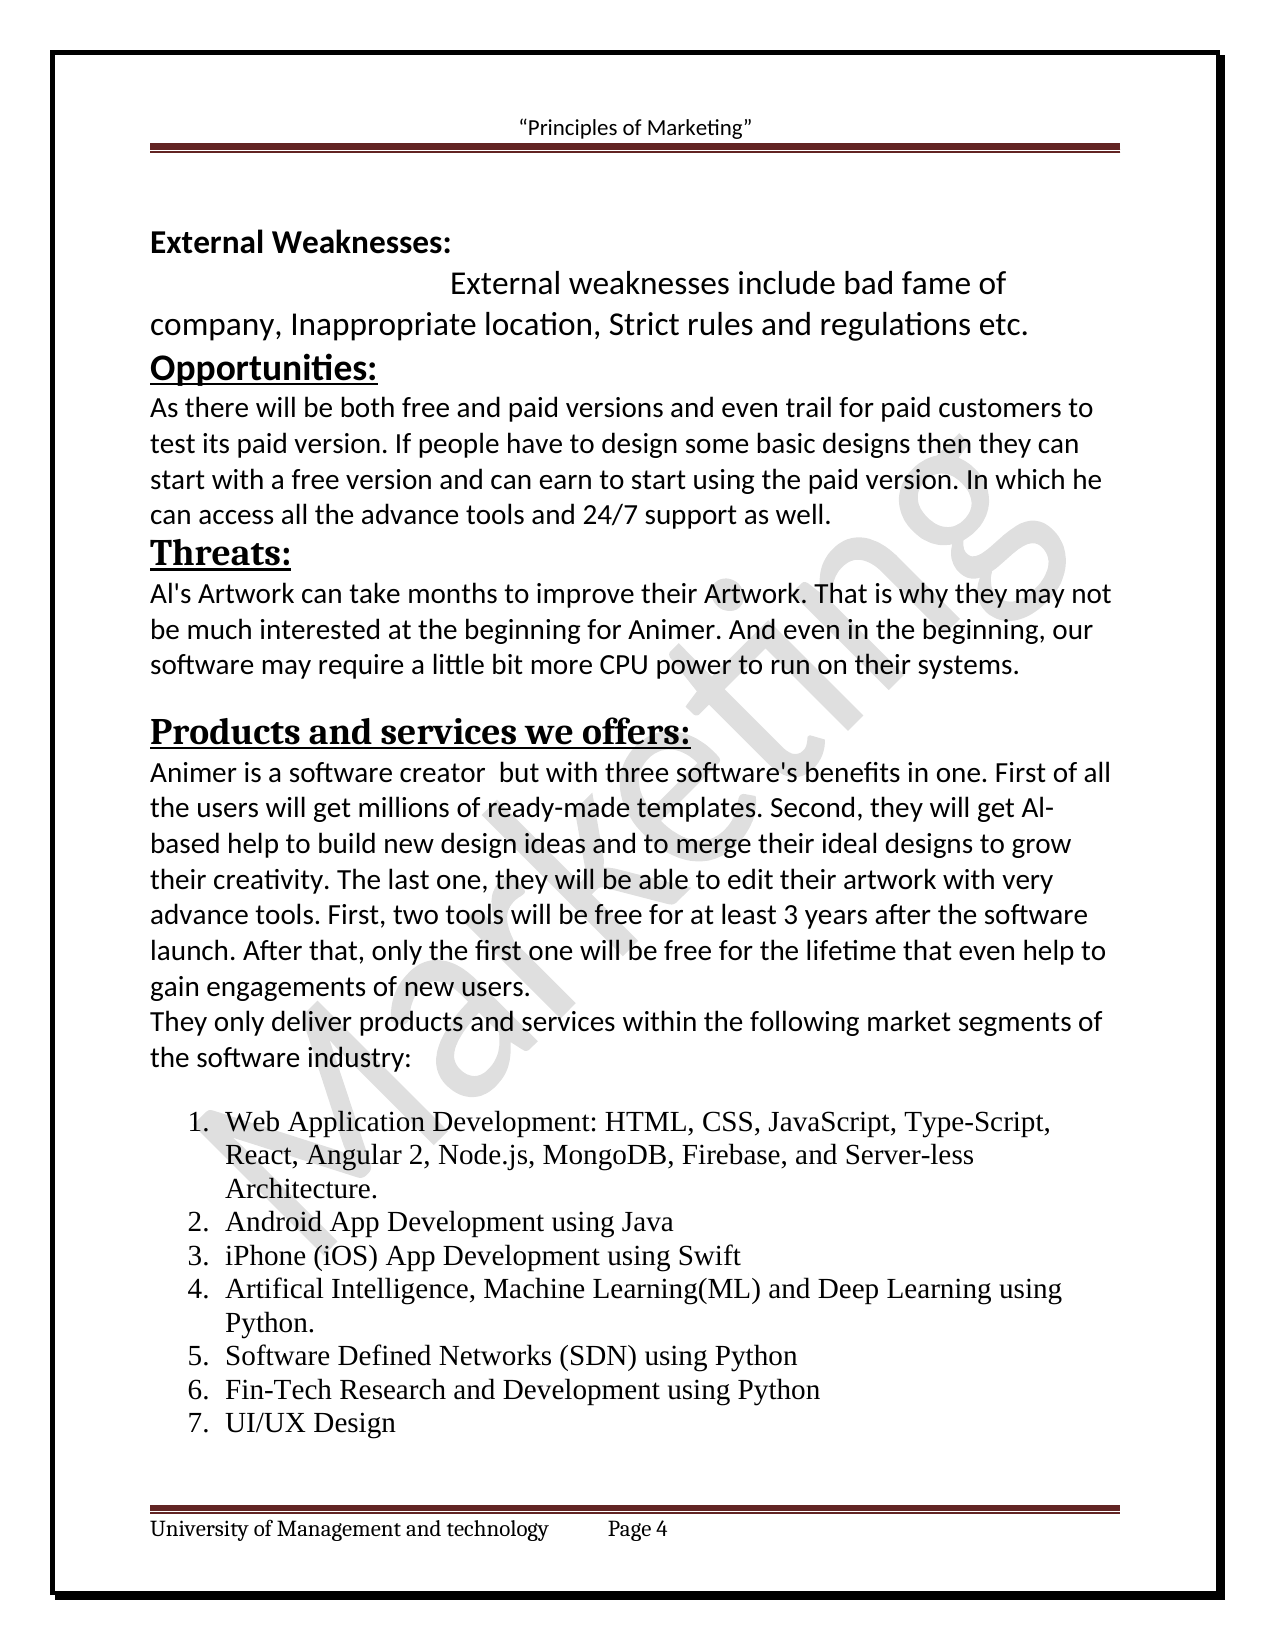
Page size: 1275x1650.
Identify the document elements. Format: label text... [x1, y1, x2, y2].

text External weaknesses include bad fame of company, Inappropriate location, Strict rules and regulations etc. [150, 262, 1120, 344]
list Artifical Intelligence, Machine Learning(ML) and Deep Learning using Python. [187, 1271, 1120, 1338]
list Web Application Development: HTML, CSS, JavaScript, Type-Script, React, Angular 2, Node.js, MongoDB, Firebase, and Server-less Architecture. [187, 1104, 1120, 1204]
list Fin-Tech Research and Development using Python [187, 1372, 1120, 1406]
text Al's Artwork can take months to improve their Artwork. That is why they may not be much interested at the beginning for Animer. And even in the beginning, our software may require a little bit more CPU power to run on their systems. [150, 575, 1120, 682]
text As there will be both free and paid versions and even trail for paid customers to test its paid version. If people have to design some basic designs then they can start with a free version and can earn to start using the paid version. In which he can access all the advance tools and 24/7 support as well. [150, 389, 1120, 532]
list UI/UX Design [187, 1406, 1120, 1439]
list Android App Development using Java [187, 1204, 1120, 1238]
text They only deliver products and services within the following market segments of the software industry: [150, 1003, 1120, 1074]
list iPhone (iOS) App Development using Swift [187, 1238, 1120, 1271]
text Animer is a software creator but with three software's benefits in one. First of all the users will get millions of ready-made templates. Second, they will get Al-based help to build new design ideas and to merge their ideal designs to grow their creativity. The last one, they will be able to edit their artwork with very advance tools. First, two tools will be free for at least 3 years after the software launch. After that, only the first one will be free for the lifetime that even help to gain engagements of new users. [150, 754, 1120, 1003]
text External Weaknesses: [150, 222, 1120, 262]
text Opportunities: [150, 344, 1120, 389]
list Software Defined Networks (SDN) using Python [187, 1338, 1120, 1372]
text Products and services we offers: [150, 711, 1120, 754]
text Threats: [150, 532, 1120, 575]
